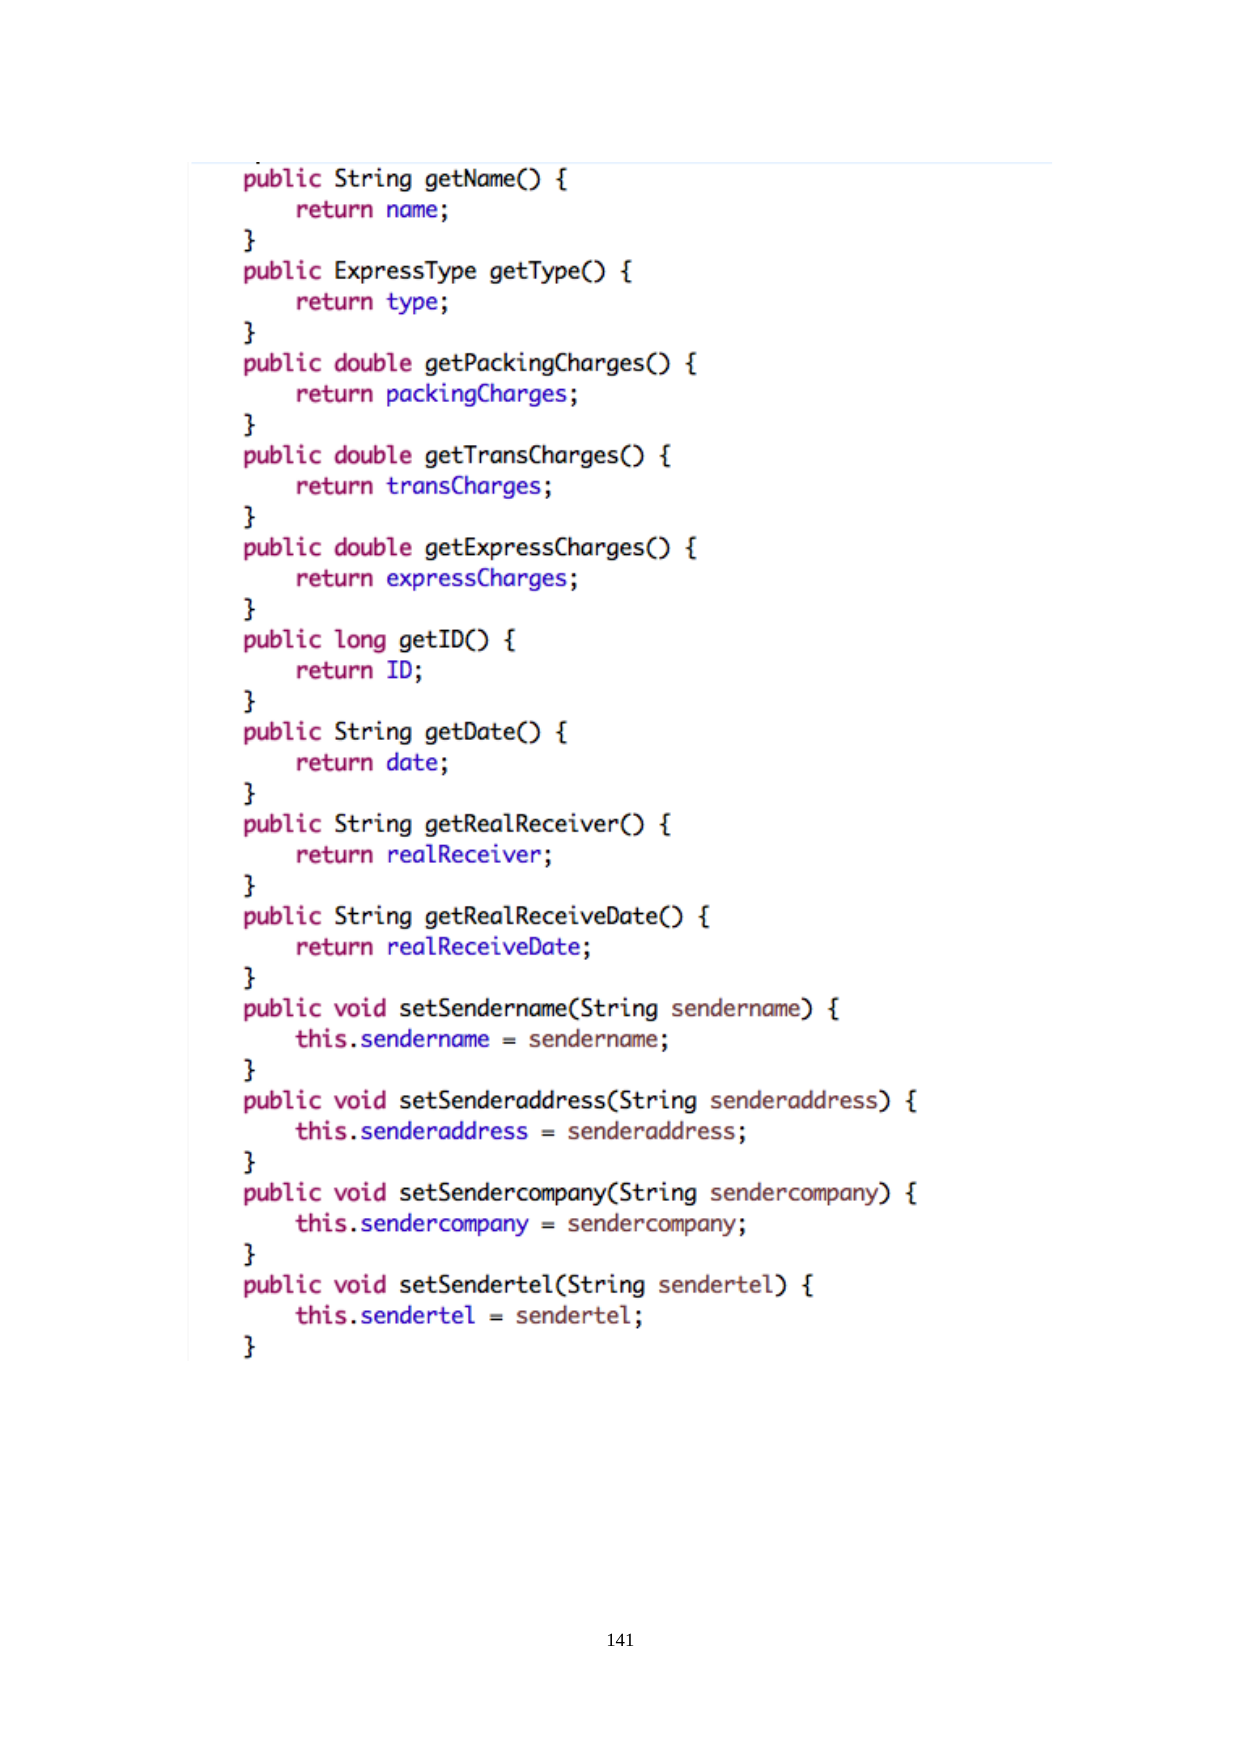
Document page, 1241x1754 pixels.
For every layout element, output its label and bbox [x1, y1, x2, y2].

picture [187, 162, 1053, 1361]
